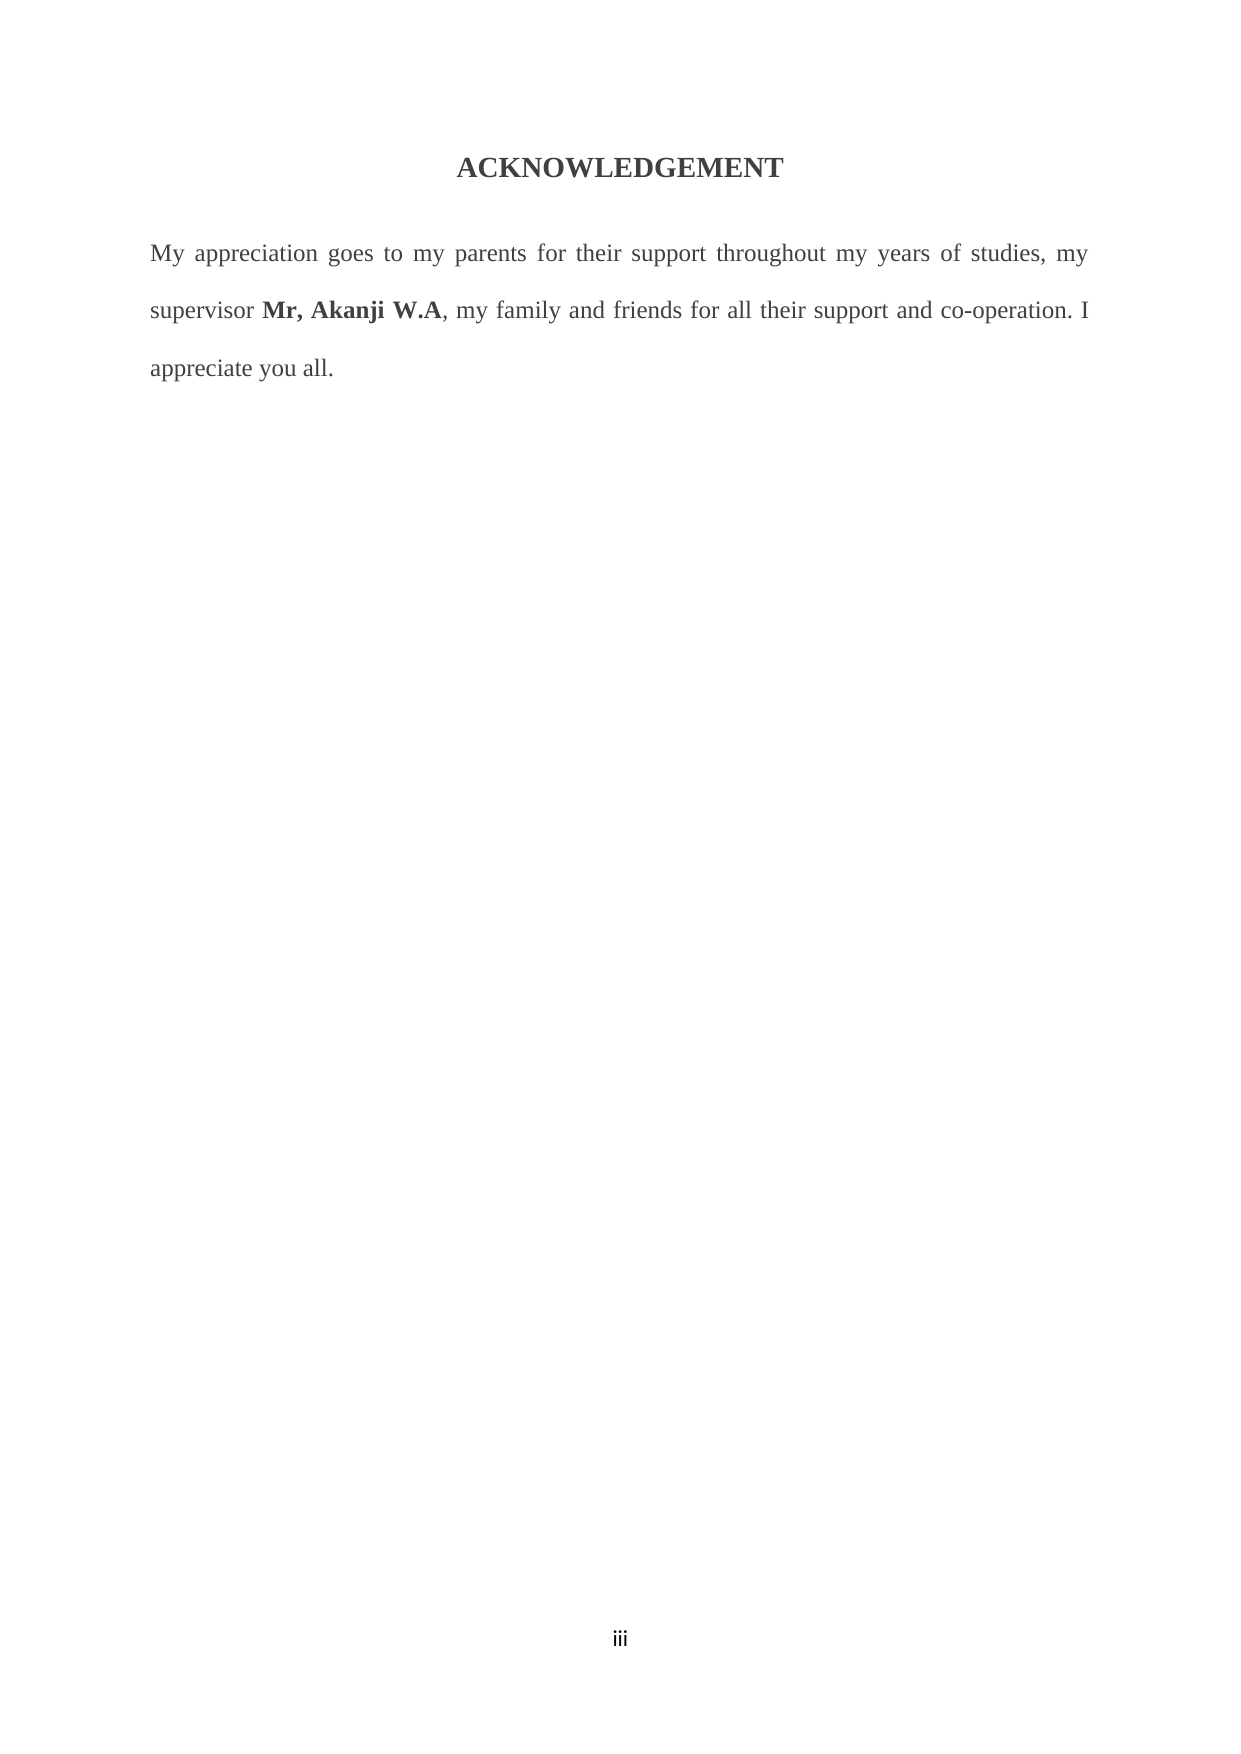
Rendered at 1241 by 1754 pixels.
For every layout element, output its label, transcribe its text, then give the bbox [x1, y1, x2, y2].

text ACKNOWLEDGEMENT [150, 150, 1090, 183]
text My appreciation goes to my parents for their support throughout my years of studies, my supervisor Mr, Akanji W.A, my family and friends for all their support and co-operation. I appreciate you all. [150, 238, 1090, 382]
